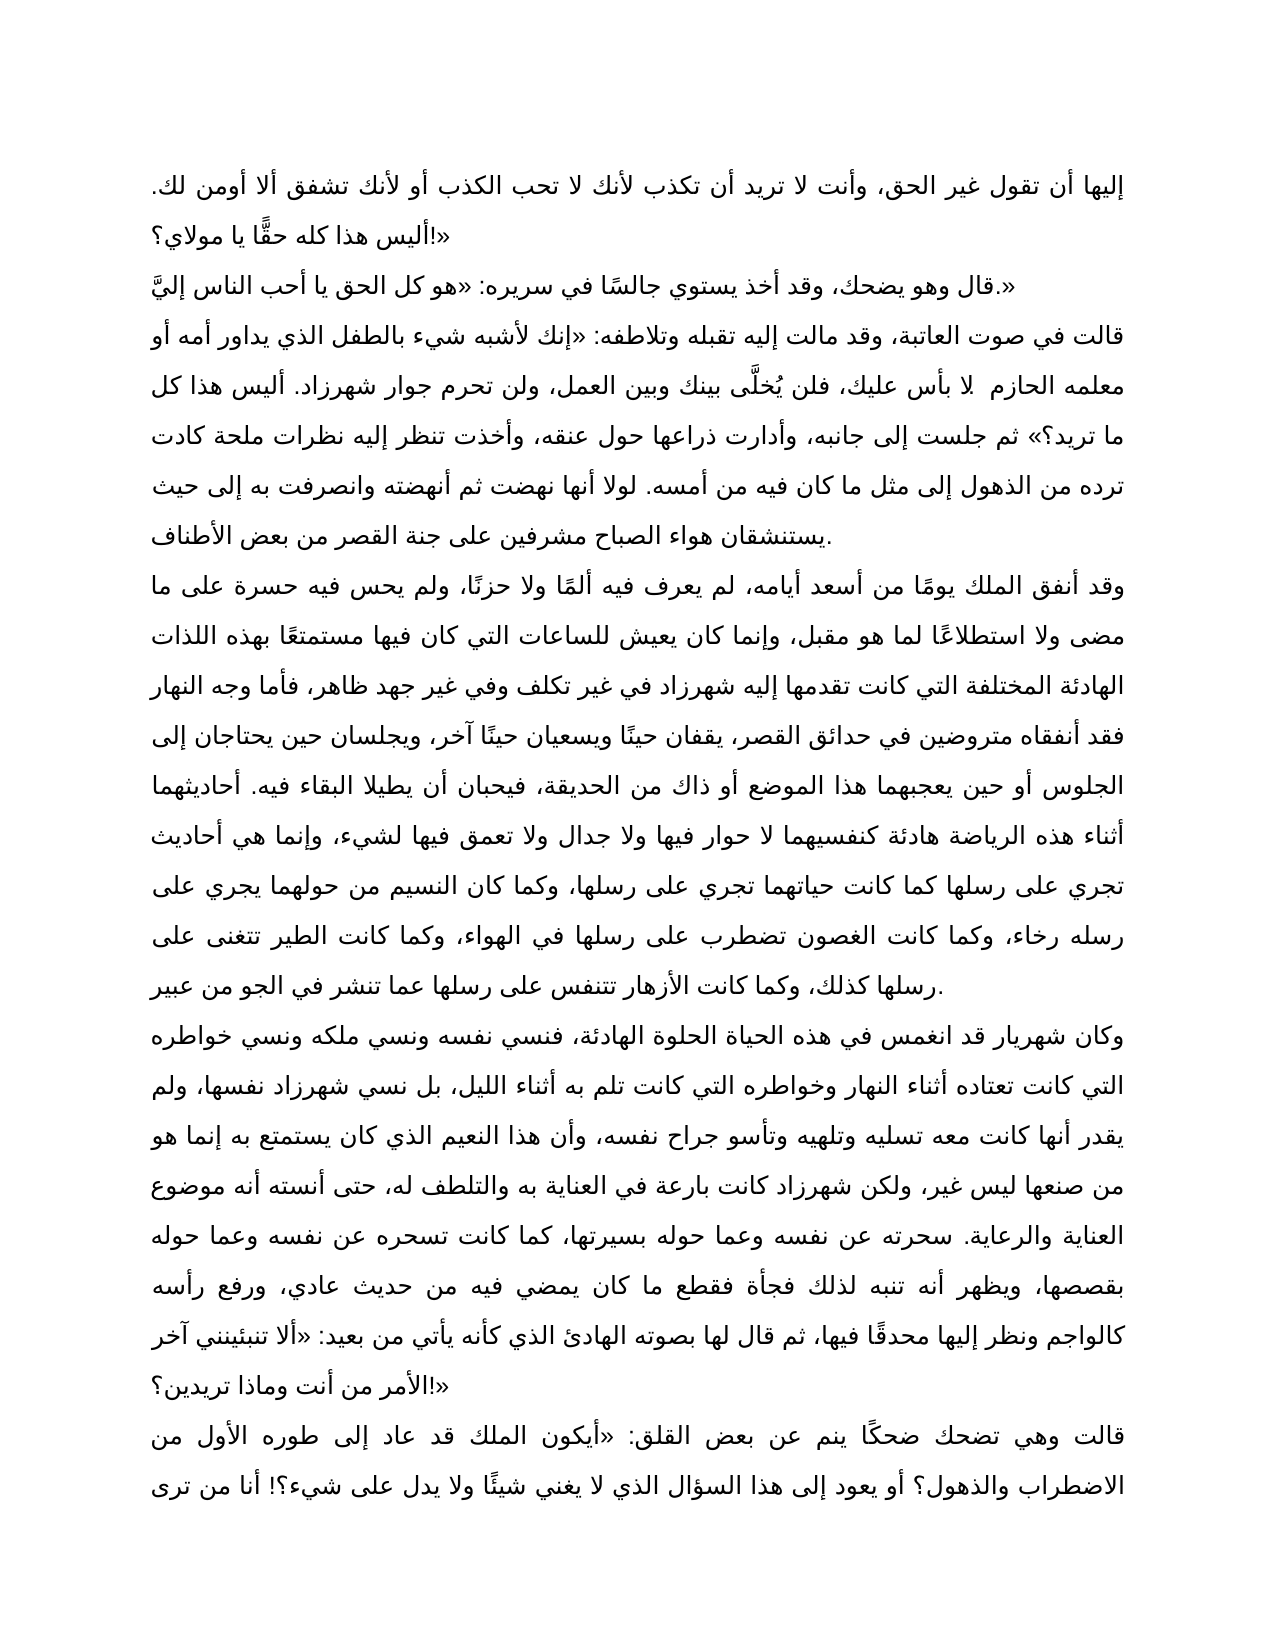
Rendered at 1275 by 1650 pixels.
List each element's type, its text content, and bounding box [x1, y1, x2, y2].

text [150, 1400, 1125, 1500]
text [150, 150, 1125, 250]
text وقد أنفق الملك يومًا من أسعد أيامه، لم يعرف فيه ألمًا ولا حزنًا، ولم يحس فيه حسرة على ما مضى ولا استطلاعًا لما هو مقبل، وإنما كان يعيش للساعات التي كان فيها مستمتعًا بهذه اللذات الهادئة المختلفة التي كانت تقدمها إليه شهرزاد في غير تكلف وفي غير جهد ظاهر، فأما وجه النهار فقد أنفقاه متروضين في حدائق القصر، يقفان حينًا ويسعيان حينًا آخر، ويجلسان حين يحتاجان إلى الجلوس أو حين يعجبهما هذا الموضع أو ذاك من الحديقة، فيحبان أن يطيلا البقاء فيه. أحاديثهما أثناء هذه الرياضة هادئة كنفسيهما لا حوار فيها ولا جدال ولا تعمق فيها لشيء، وإنما هي أحاديث تجري على رسلها كما كانت حياتهما تجري على رسلها، وكما كان النسيم من حولهما يجري على رسله رخاء، وكما كانت الغصون تضطرب على رسلها في الهواء، وكما كانت الطير تتغنى على رسلها كذلك، وكما كانت الأزهار تتنفس على رسلها عما تنشر في الجو من عبير. [150, 550, 1125, 1000]
text قال وهو يضحك، وقد أخذ يستوي جالسًا في سريره: «هو كل الحق يا أحب الناس إليَّ.» [150, 250, 1125, 300]
text وكان شهريار قد انغمس في هذه الحياة الحلوة الهادئة، فنسي نفسه ونسي ملكه ونسي خواطره التي كانت تعتاده أثناء النهار وخواطره التي كانت تلم به أثناء الليل، بل نسي شهرزاد نفسها، ولم يقدر أنها كانت معه تسليه وتلهيه وتأسو جراح نفسه، وأن هذا النعيم الذي كان يستمتع به إنما هو من صنعها ليس غير، ولكن شهرزاد كانت بارعة في العناية به والتلطف له، حتى أنسته أنه موضوع العناية والرعاية. سحرته عن نفسه وعما حوله بسيرتها، كما كانت تسحره عن نفسه وعما حوله بقصصها، ويظهر أنه تنبه لذلك فجأة فقطع ما كان يمضي فيه من حديث عادي، ورفع رأسه كالواجم ونظر إليها محدقًا فيها، ثم قال لها بصوته الهادئ الذي كأنه يأتي من بعيد: «ألا تنبئينني آخر الأمر من أنت وماذا تريدين؟!» [150, 1000, 1125, 1400]
text قالت في صوت العاتبة، وقد مالت إليه تقبله وتلاطفه: «إنك لأشبه شيء بالطفل الذي يداور أمه أو معلمه الحازم. لا بأس عليك، فلن يُخلَّى بينك وبين العمل، ولن تحرم جوار شهرزاد. أليس هذا كل ما تريد؟» ثم جلست إلى جانبه، وأدارت ذراعها حول عنقه، وأخذت تنظر إليه نظرات ملحة كادت ترده من الذهول إلى مثل ما كان فيه من أمسه. لولا أنها نهضت ثم أنهضته وانصرفت به إلى حيث يستنشقان هواء الصباح مشرفين على جنة القصر من بعض الأطناف. [150, 300, 1125, 550]
